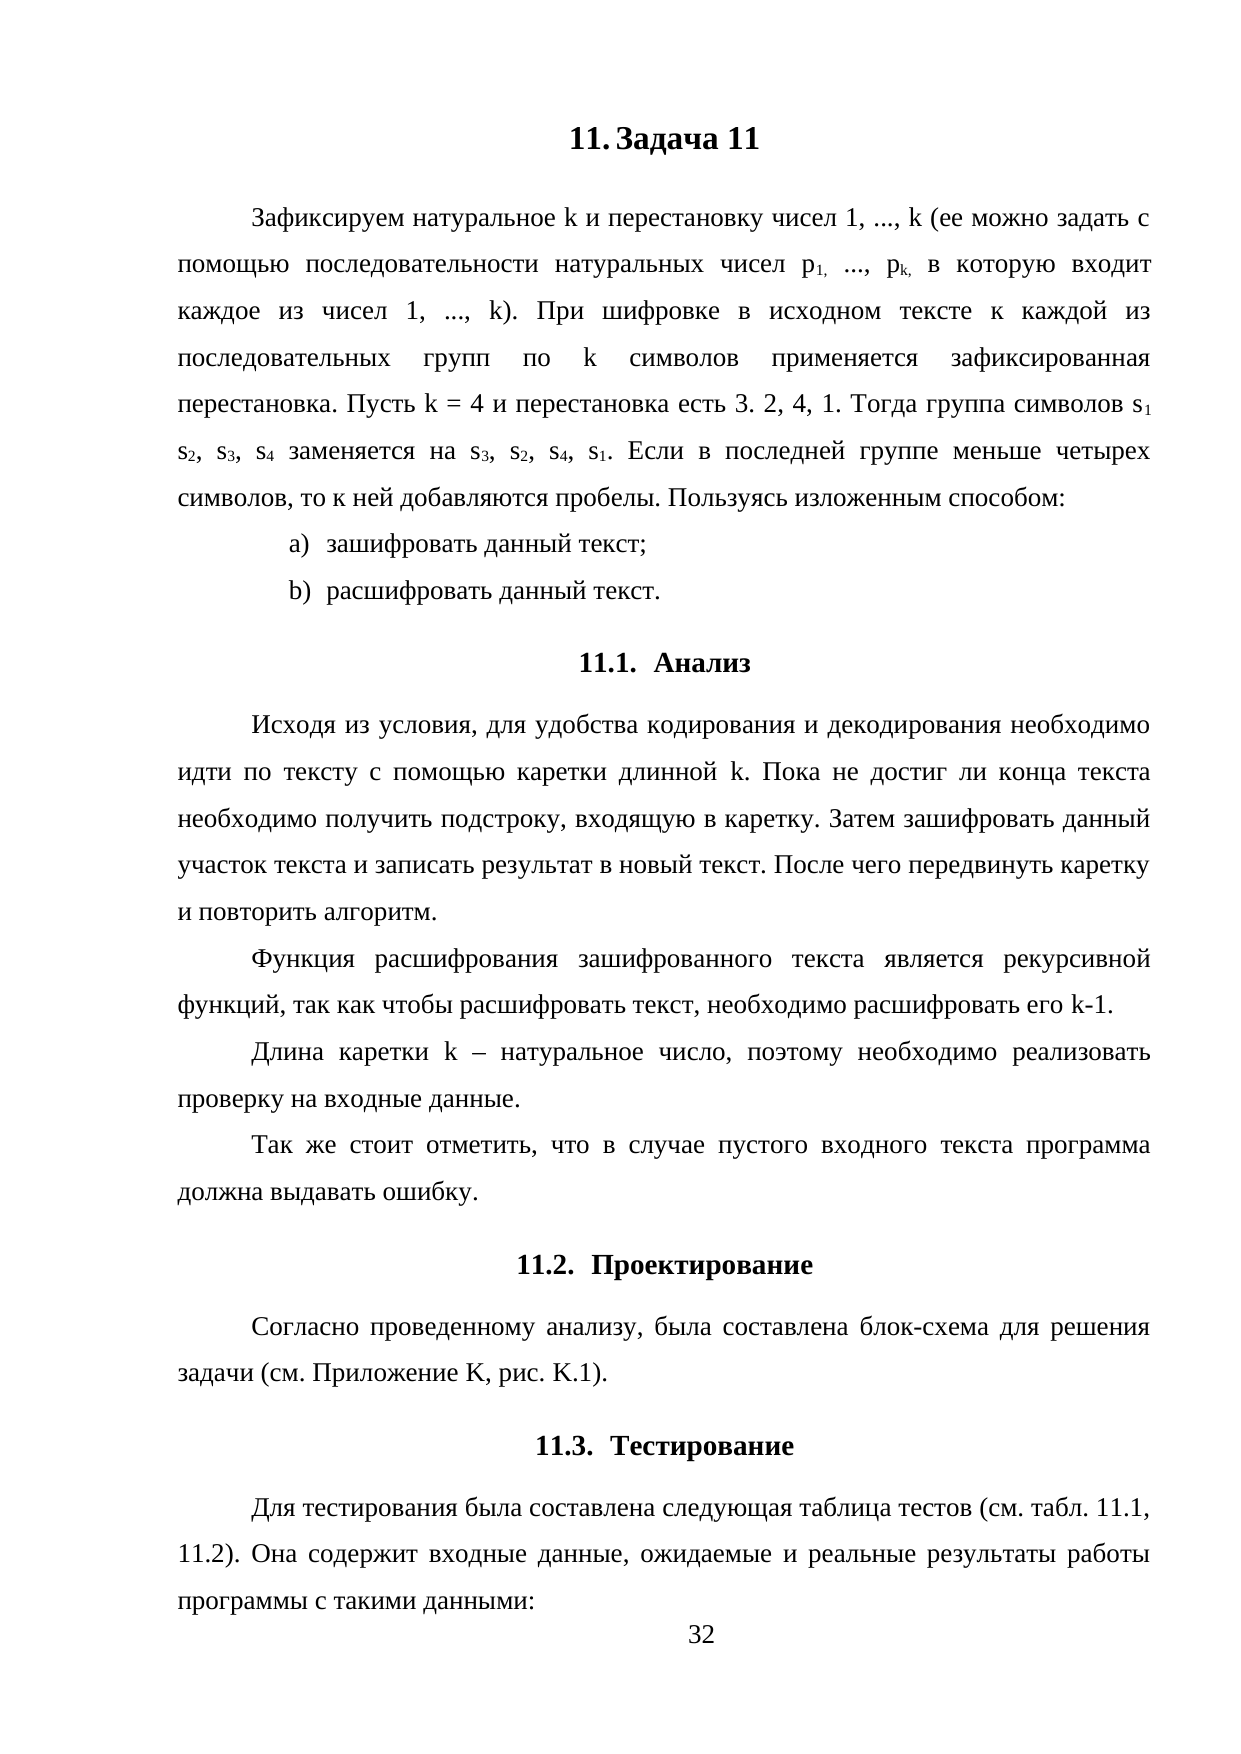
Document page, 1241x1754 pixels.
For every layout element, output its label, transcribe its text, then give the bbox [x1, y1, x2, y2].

list расшифровать данный текст. [288, 574, 1152, 605]
text Так же стоит отметить, что в случае пустого входного текста программа должна выдавать ошибку. [177, 1128, 1152, 1206]
text Функция расшифрования зашифрованного текста является рекурсивной функций, так как чтобы расшифровать текст, необходимо расшифровать его k-1. [177, 942, 1152, 1019]
list зашифровать данный текст; [288, 527, 1152, 558]
list Проектирование [177, 1247, 1152, 1280]
list Задача 11 [177, 118, 1152, 156]
text Длина каретки k – натуральное число, поэтому необходимо реализовать проверку на входные данные. [177, 1035, 1152, 1113]
text Исходя из условия, для удобства кодирования и декодирования необходимо идти по тексту с помощью каретки длинной k. Пока не достиг ли конца текста необходимо получить подстроку, входящую в каретку. Затем зашифровать данный участок текста и записать результат в новый текст. После чего передвинуть каретку и повторить алгоритм. [177, 708, 1152, 926]
list Анализ [177, 646, 1152, 679]
list Тестирование [177, 1428, 1152, 1461]
text Зафиксируем натуральное k и перестановку чисел 1, ..., k (ее можно задать с помощью последовательности натуральных чисел p1, ..., pk, в которую входит каждое из чисел 1, ..., k). При шифровке в исходном тексте к каждой из последовательных групп по k символов применяется зафиксированная перестановка. Пусть k = 4 и перестановка есть 3. 2, 4, 1. Тогда группа символов s1 s2, s3, s4 заменяется на s3, s2, s4, s1. Если в последней группе меньше четырех символов, то к ней добавляются пробелы. Пользуясь изложенным способом: [177, 201, 1152, 512]
text Для тестирования была составлена следующая таблица тестов (см. табл. 11.1, 11.2). Она содержит входные данные, ожидаемые и реальные результаты работы программы с такими данными: [177, 1491, 1152, 1615]
text Согласно проведенному анализу, была составлена блок-схема для решения задачи (см. Приложение K, рис. K.1). [177, 1309, 1152, 1387]
